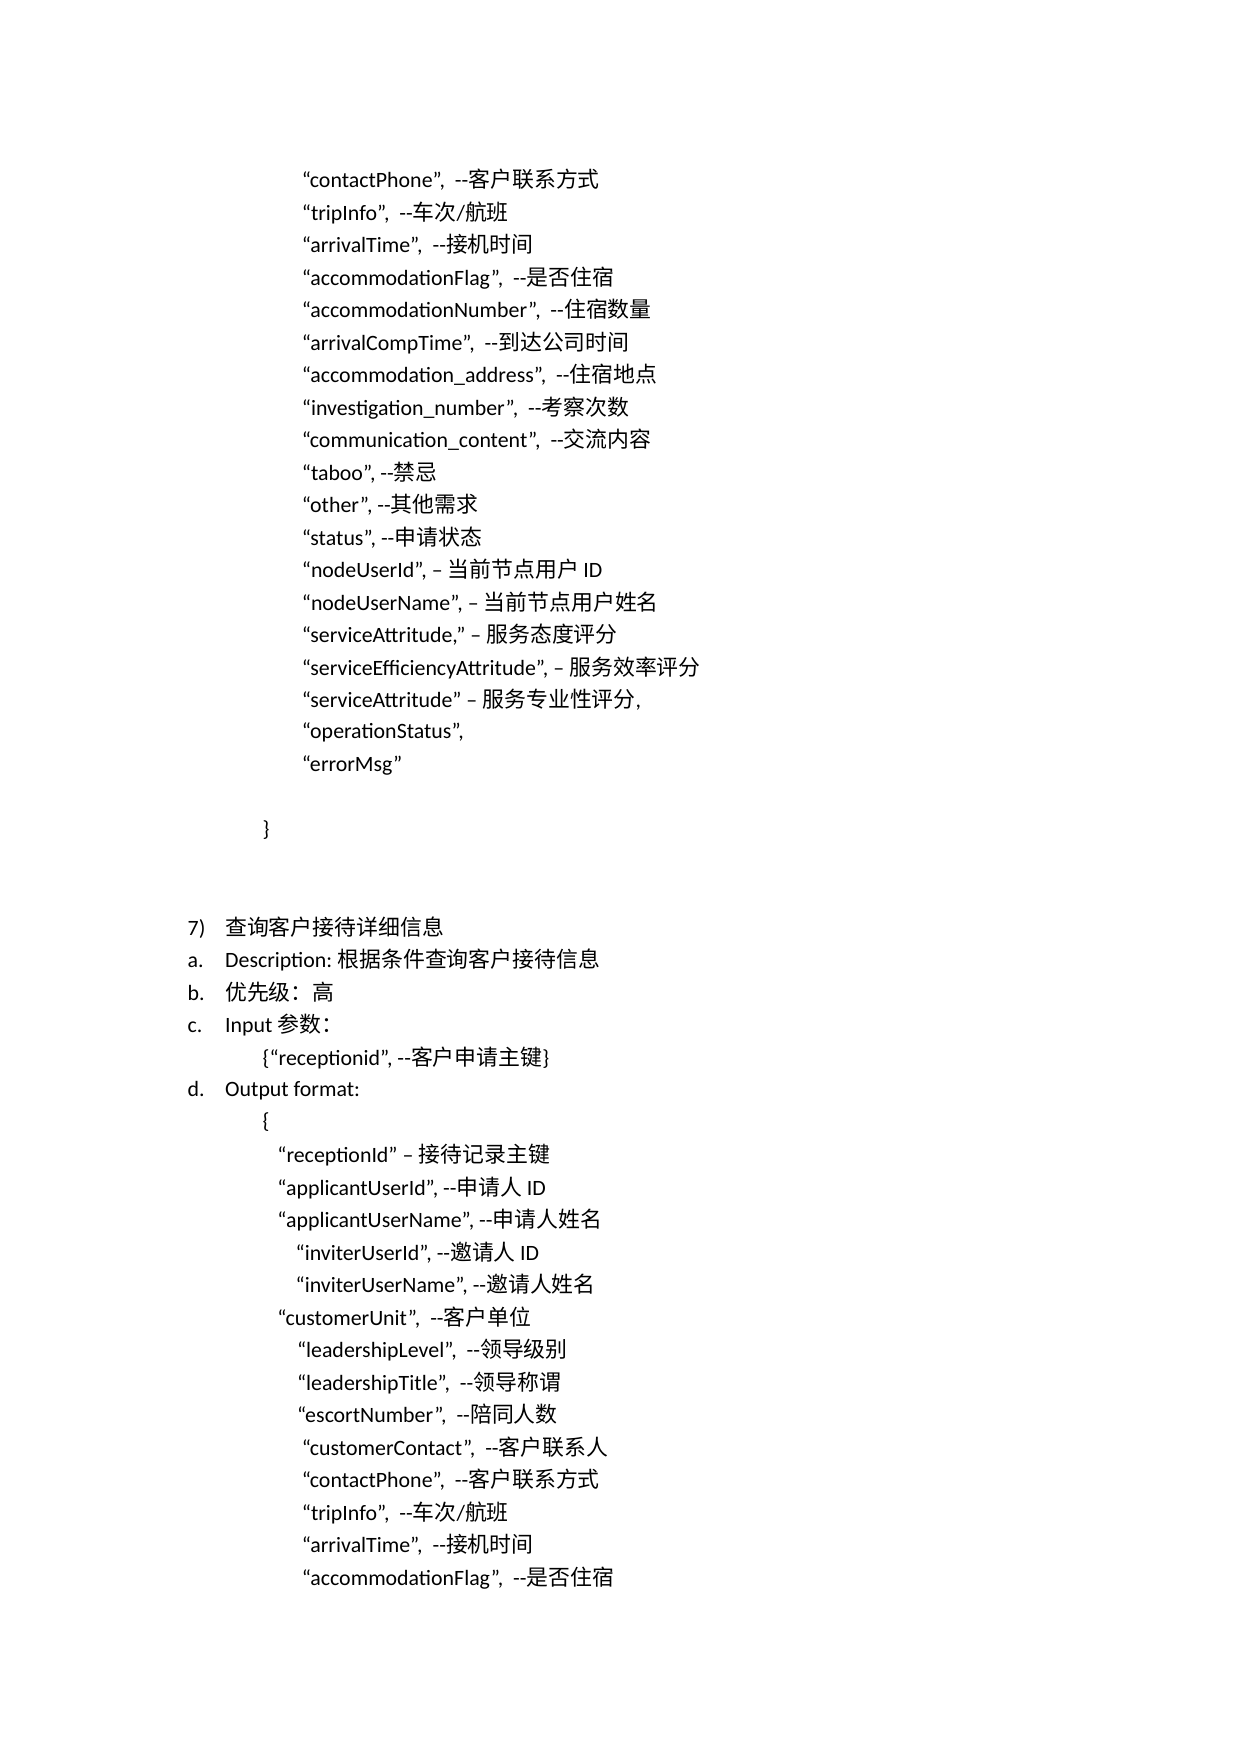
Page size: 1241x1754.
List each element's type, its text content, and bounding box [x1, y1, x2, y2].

list “accommodationFlag”, --是否住宿 [225, 259, 1053, 292]
list “taboo”, --禁忌 [225, 454, 1053, 487]
list “applicantUserId”, --申请人ID [262, 1169, 1053, 1202]
list 优先级：高 [187, 974, 1053, 1007]
list “serviceAttritude” – 服务专业性评分, [225, 682, 1053, 714]
list “tripInfo”, --车次/航班 [225, 194, 1053, 227]
list {“receptionid”, --客户申请主键} [262, 1039, 1053, 1072]
list “contactPhone”, --客户联系方式 [225, 1462, 1053, 1494]
list “arrivalTime”, --接机时间 [225, 227, 1053, 259]
list Input 参数： [187, 1007, 1053, 1039]
list “accommodationFlag”, --是否住宿 [225, 1559, 1053, 1592]
list “customerUnit”, --客户单位 [262, 1299, 1053, 1332]
list “communication_content”, --交流内容 [225, 422, 1053, 454]
list “contactPhone”, --客户联系方式 [225, 162, 1053, 194]
list “errorMsg” [225, 747, 1053, 779]
list “tripInfo”, --车次/航班 [225, 1494, 1053, 1527]
list “investigation_number”, --考察次数 [225, 389, 1053, 422]
list “customerContact”, --客户联系人 [225, 1429, 1053, 1462]
list “arrivalCompTime”, --到达公司时间 [225, 324, 1053, 357]
text “leadershipTitle”, --领导称谓 [187, 1364, 1053, 1397]
list “nodeUserName”, – 当前节点用户姓名 [225, 584, 1053, 617]
list } [262, 812, 1053, 844]
list “inviterUserName”, --邀请人姓名 [262, 1267, 1053, 1299]
list “serviceEfficiencyAttritude”, – 服务效率评分 [225, 649, 1053, 682]
list “other”, --其他需求 [225, 487, 1053, 519]
list “nodeUserId”, – 当前节点用户ID [225, 552, 1053, 584]
list “status”, --申请状态 [225, 519, 1053, 552]
text “leadershipLevel”, --领导级别 [187, 1332, 1053, 1364]
list Output format: [187, 1072, 1053, 1104]
list “inviterUserId”, --邀请人ID [262, 1234, 1053, 1267]
list 查询客户接待详细信息 [187, 909, 1053, 942]
list “receptionId” – 接待记录主键 [262, 1137, 1053, 1169]
list “operationStatus”, [225, 714, 1053, 747]
list { [262, 1104, 1053, 1137]
list “applicantUserName”, --申请人姓名 [262, 1202, 1053, 1234]
list Description: 根据条件查询客户接待信息 [187, 942, 1053, 974]
list “serviceAttritude,” – 服务态度评分 [225, 617, 1053, 649]
list “accommodation_address”, --住宿地点 [225, 357, 1053, 389]
list “arrivalTime”, --接机时间 [225, 1527, 1053, 1559]
list “accommodationNumber”, --住宿数量 [225, 292, 1053, 324]
text “escortNumber”, --陪同人数 [187, 1397, 1053, 1429]
